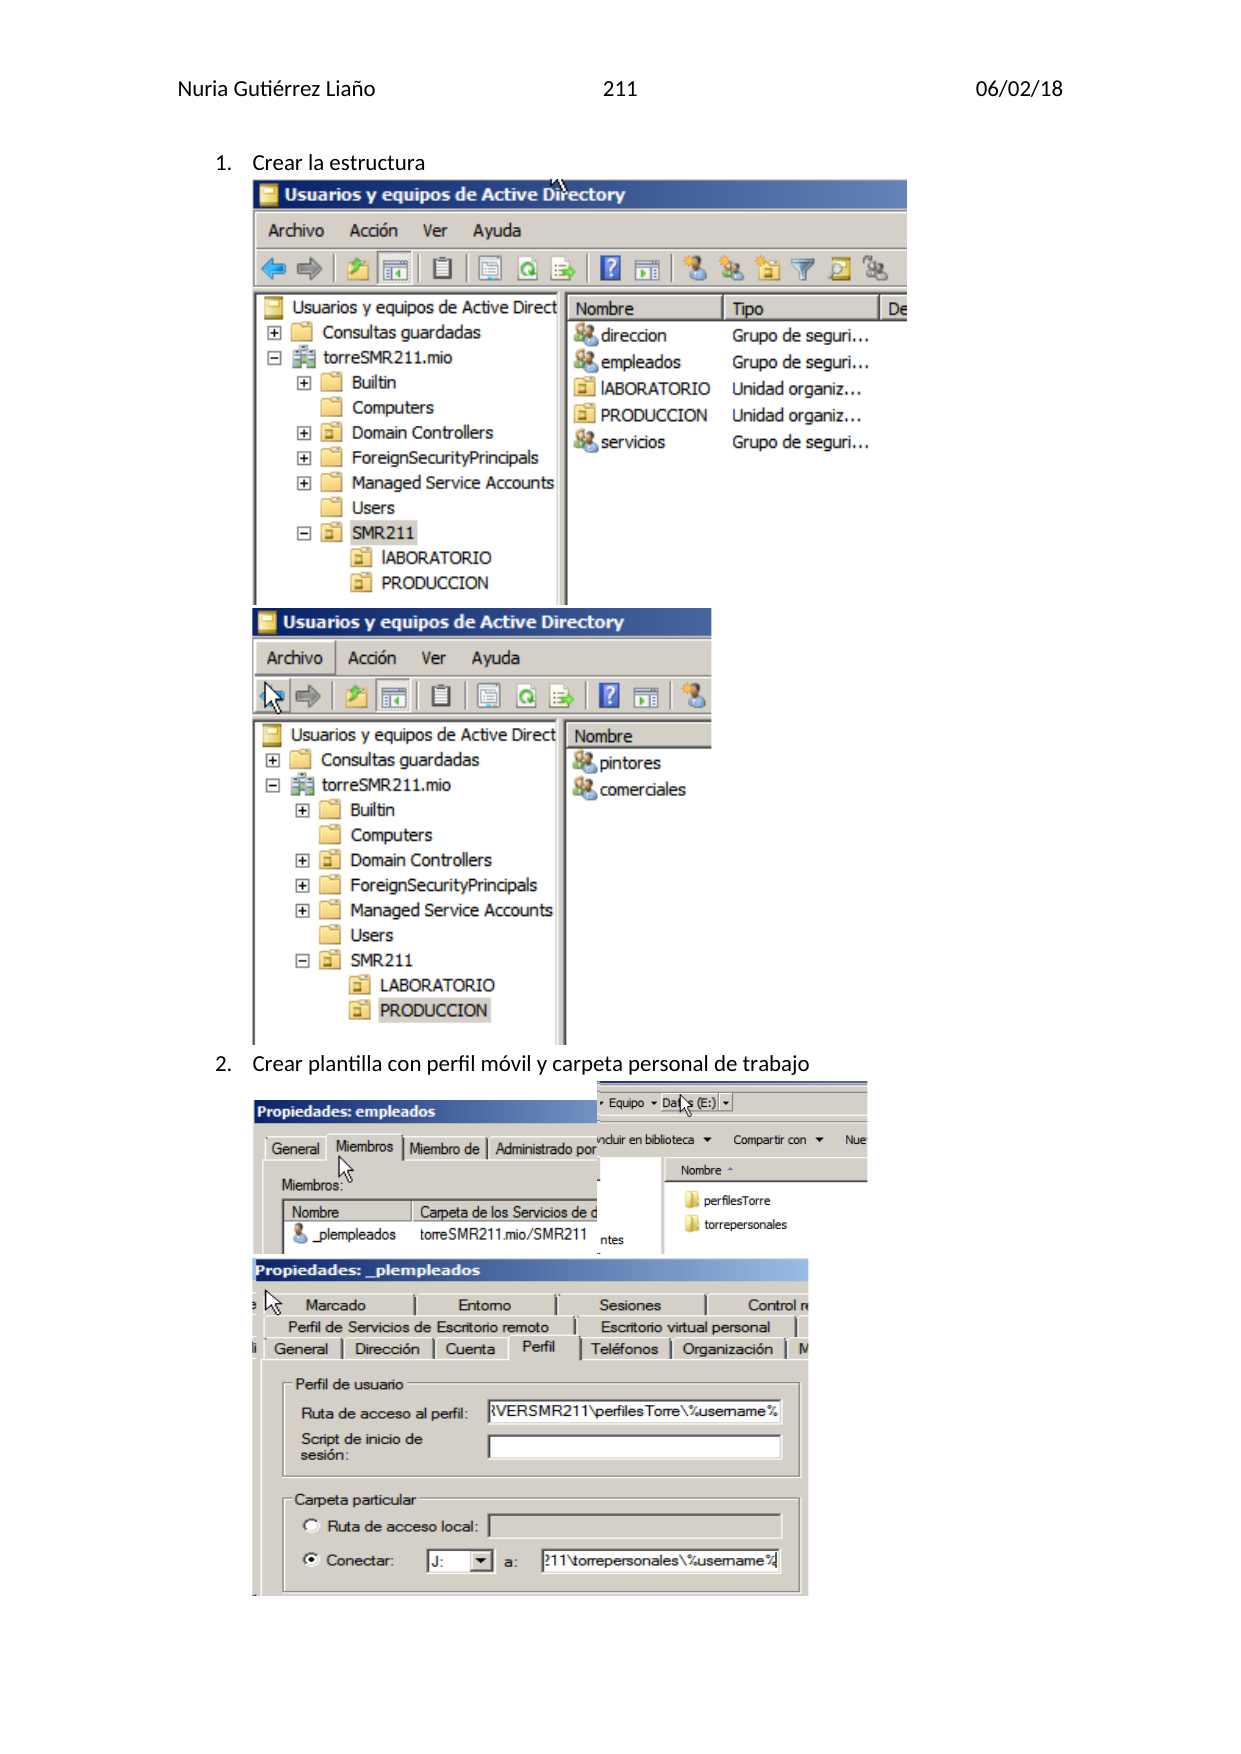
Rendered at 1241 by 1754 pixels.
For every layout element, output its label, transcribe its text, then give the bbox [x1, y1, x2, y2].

picture [252, 1258, 809, 1596]
list Crear plantilla con perfil móvil y carpeta personal de trabajo [215, 1049, 1063, 1077]
list Crear la estructura [215, 148, 1063, 176]
picture [252, 179, 907, 605]
picture [252, 608, 712, 1045]
picture [252, 1081, 868, 1254]
